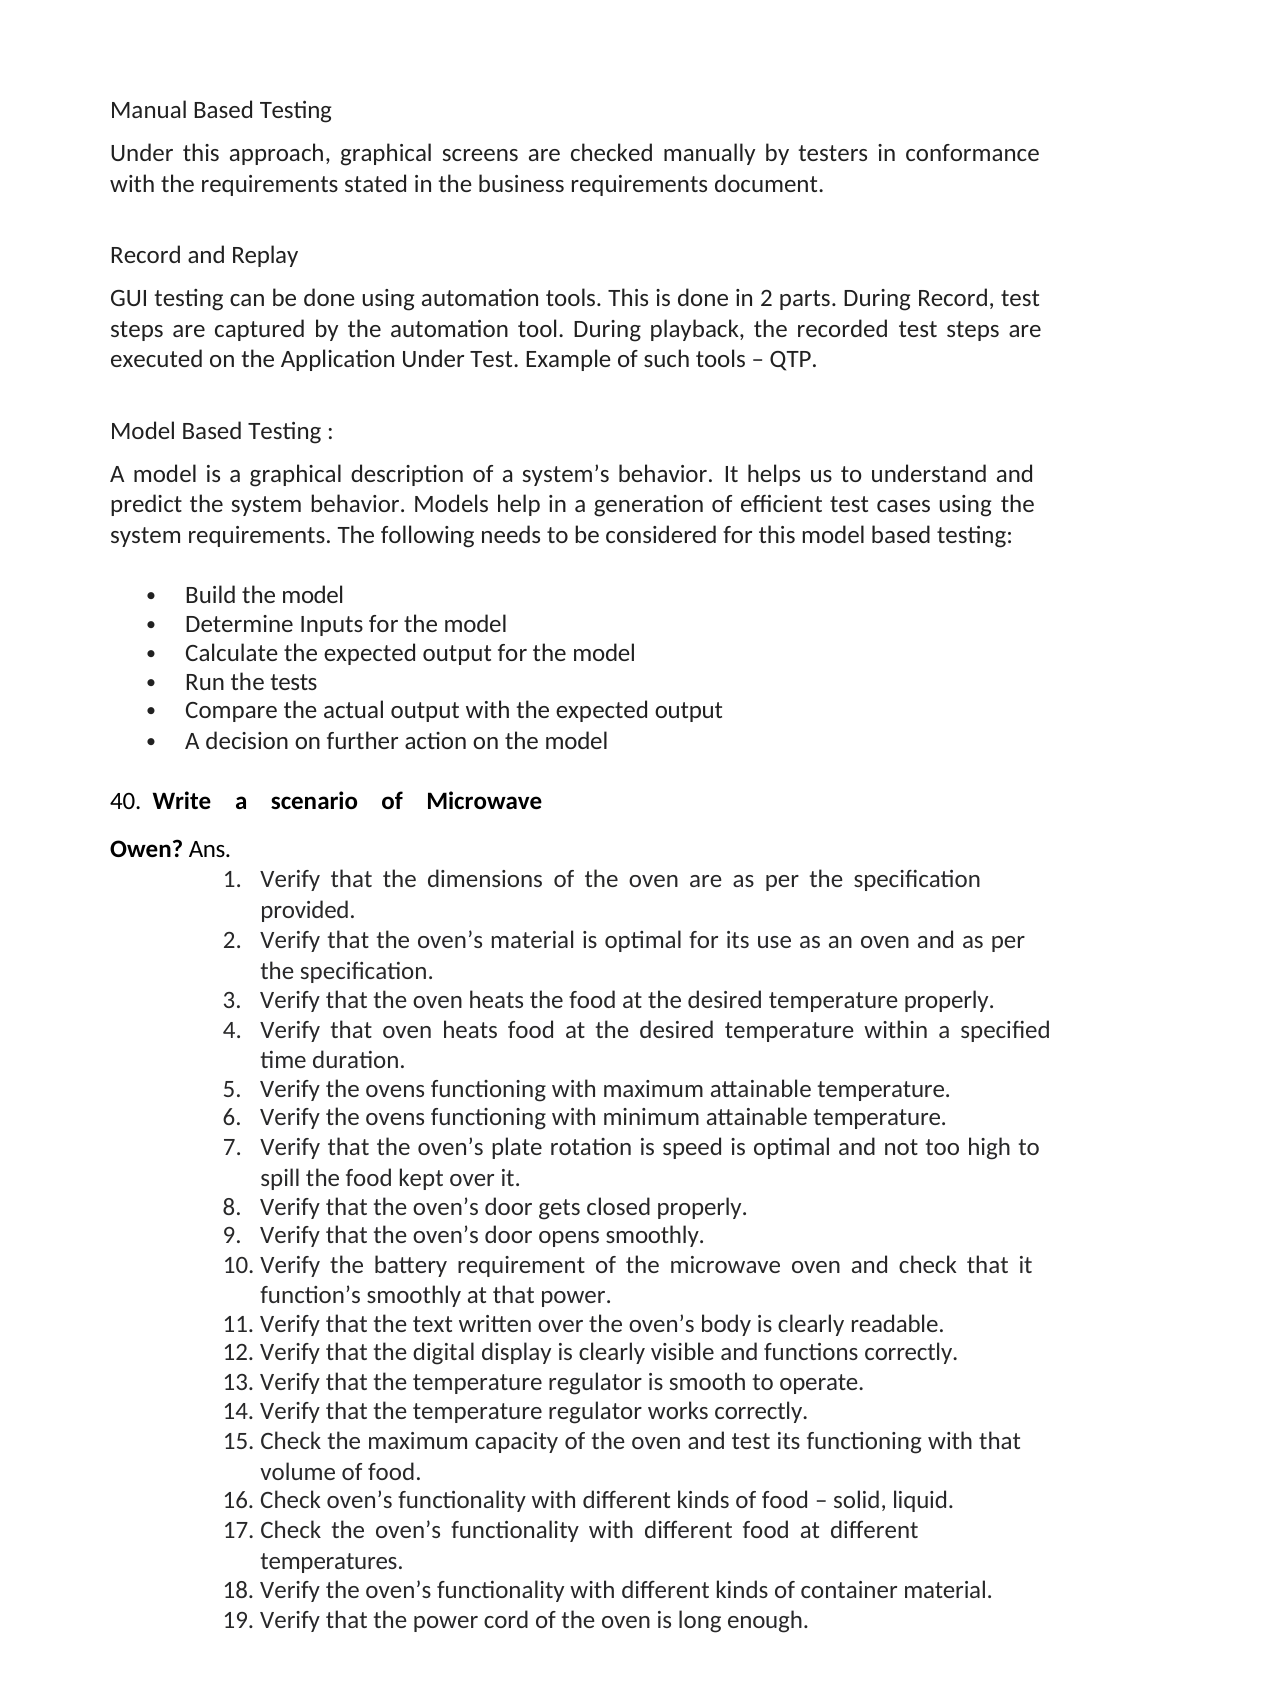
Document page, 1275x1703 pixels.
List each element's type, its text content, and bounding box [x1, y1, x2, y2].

text Manual Based Testing [110, 94, 1275, 124]
list Verify that the text written over the oven’s body is clearly readable. [222, 1310, 1275, 1338]
list Verify the ovens functioning with maximum attainable temperature. [222, 1075, 1275, 1103]
list Check the maximum capacity of the oven and test its functioning with that volume of food. [223, 1425, 1022, 1486]
list Verify that the oven’s plate rotation is speed is optimal and not too high to spill the food kept over it. [223, 1131, 1040, 1192]
list Determine Inputs for the model [147, 610, 1275, 638]
list Check oven’s functionality with different kinds of food – solid, liquid. [222, 1486, 1275, 1514]
list Build the model [147, 581, 1275, 610]
list Write a scenario of Microwave Owen? Ans. [110, 768, 542, 863]
list Verify that the oven’s material is optimal for its use as an oven and as per the specification. [223, 924, 1025, 986]
text Under this approach, graphical screens are checked manually by testers in conformance with the requirements stated in the business requirements document. [110, 137, 1041, 199]
list Compare the actual output with the expected output [147, 696, 1275, 724]
list Verify that the oven heats the food at the desired temperature properly. [222, 986, 1275, 1014]
list Verify the ovens functioning with minimum attainable temperature. [222, 1103, 1275, 1131]
list Verify that the oven’s door gets closed properly. [222, 1193, 1275, 1221]
list Calculate the expected output for the model [147, 638, 1275, 667]
text GUI testing can be done using automation tools. This is done in 2 parts. During Record, test steps are captured by the automation tool. During playback, the recorded test steps are executed on the Application Under Test. Example of such tools – QTP. [110, 282, 1041, 374]
text Record and Replay [110, 240, 1275, 270]
text A model is a graphical description of a system’s behavior. It helps us to understand and predict the system behavior. Models help in a generation of efficient test cases using the system requirements. The following needs to be considered for this model based testing: [110, 458, 1035, 550]
list Verify that the temperature regulator is smooth to operate. [222, 1366, 1275, 1397]
list Run the tests [147, 667, 1275, 696]
list A decision on further action on the model [147, 725, 1275, 756]
list Verify the battery requirement of the microwave oven and check that it function’s smoothly at that power. [223, 1249, 1032, 1309]
list Verify that the dimensions of the oven are as per the specification provided. [223, 863, 981, 924]
list Verify that the temperature regulator works correctly. [222, 1397, 1275, 1425]
list Verify that the power cord of the oven is long enough. [222, 1604, 1275, 1634]
list Verify that oven heats food at the desired temperature within a specified time duration. [223, 1014, 1051, 1075]
list Verify that the oven’s door opens smoothly. [222, 1221, 1275, 1249]
list Verify the oven’s functionality with different kinds of container material. [222, 1576, 1275, 1604]
list Check the oven’s functionality with different food at different temperatures. [223, 1514, 919, 1576]
text Model Based Testing : [110, 415, 1275, 446]
list Verify that the digital display is clearly visible and functions correctly. [222, 1338, 1275, 1366]
